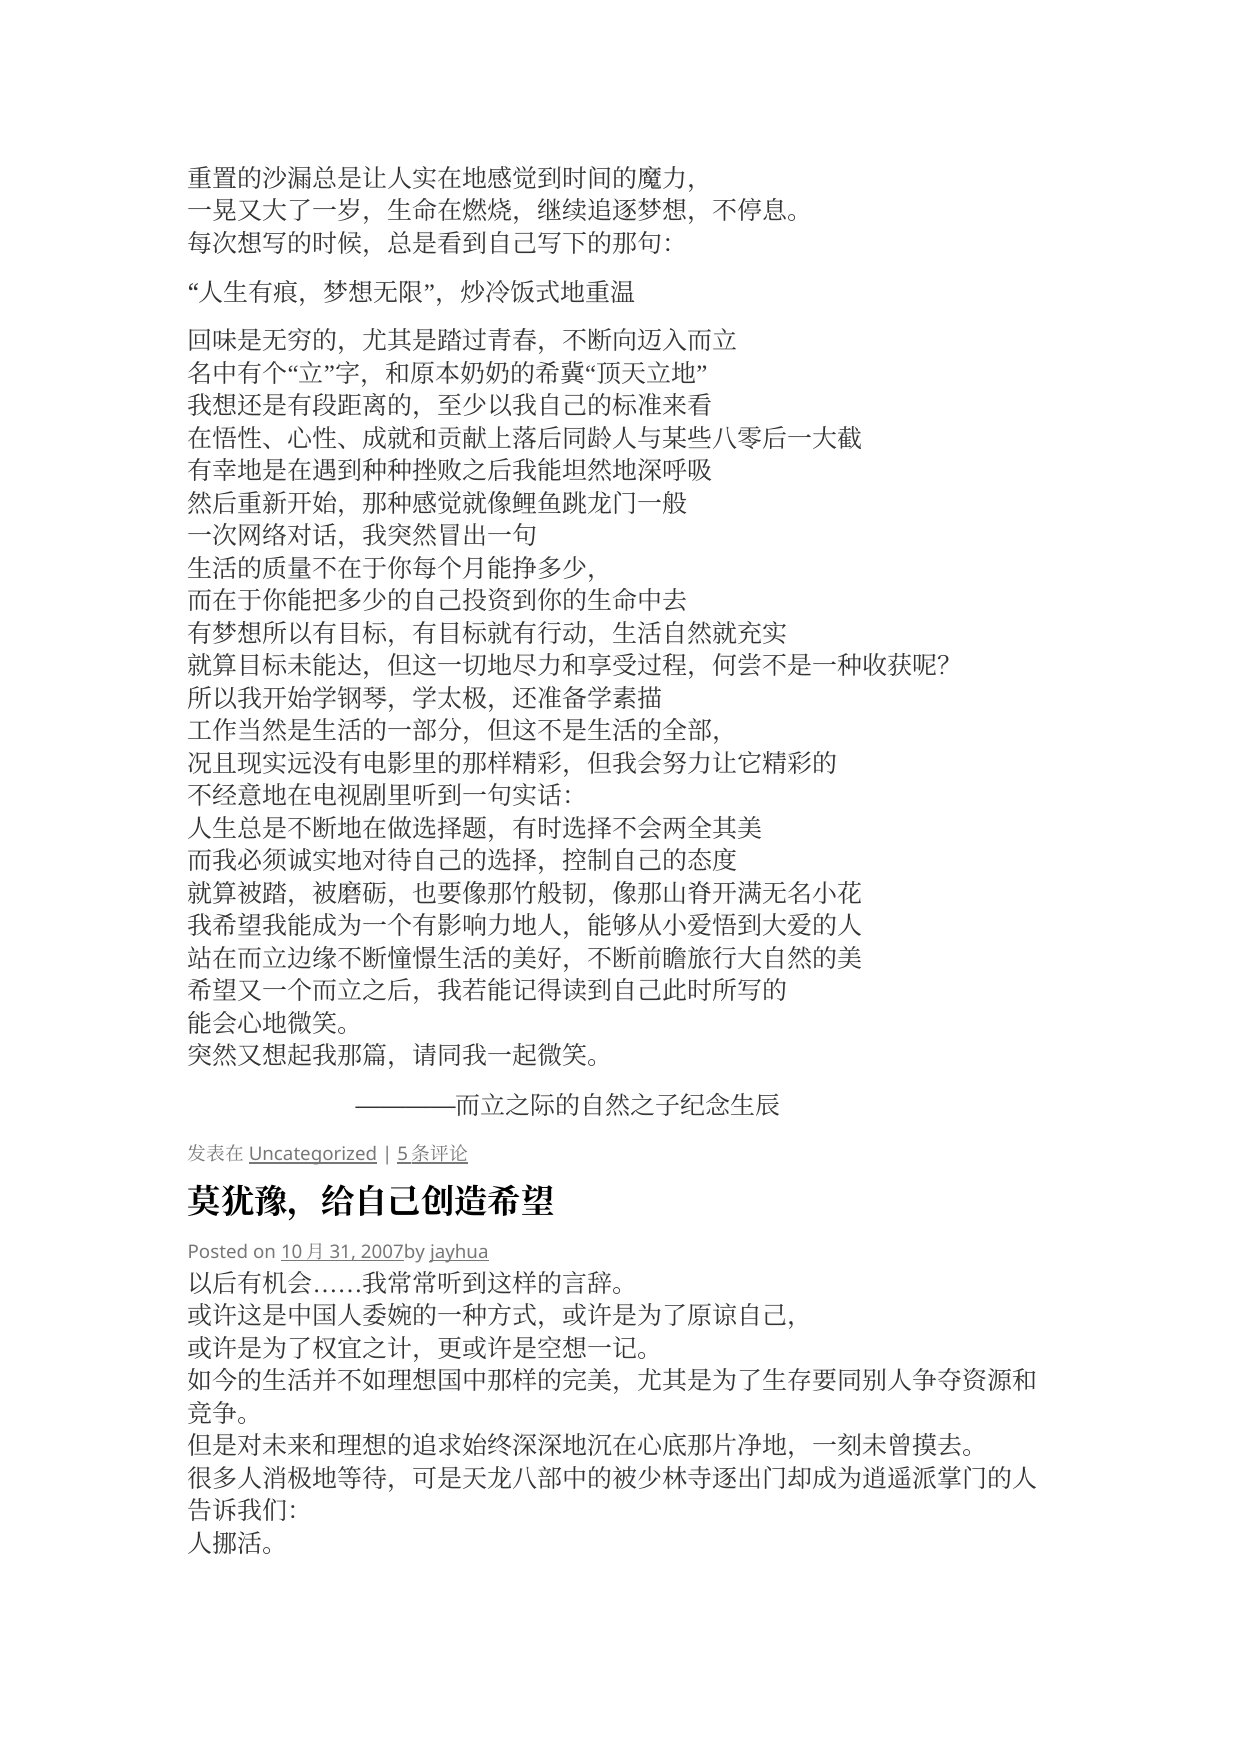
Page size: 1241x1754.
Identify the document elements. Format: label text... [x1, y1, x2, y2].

text 或许是为了权宜之计，更或许是空想一记。 [187, 1332, 1053, 1364]
text 发表在 Uncategorized | 5条评论 [187, 1137, 1053, 1169]
text 很多人消极地等待，可是天龙八部中的被少林寺逐出门却成为逍遥派掌门的人告诉我们： [187, 1462, 1053, 1527]
text 或许这是中国人委婉的一种方式，或许是为了原谅自己， [187, 1299, 1053, 1332]
text Posted on 10月 31, 2007by jayhua [187, 1234, 1053, 1267]
text ————而立之际的自然之子纪念生辰 [187, 1072, 1053, 1137]
text 如今的生活并不如理想国中那样的完美，尤其是为了生存要同别人争夺资源和竞争。 [187, 1364, 1053, 1429]
text 以后有机会……我常常听到这样的言辞。 [187, 1267, 1053, 1299]
text 重置的沙漏总是让人实在地感觉到时间的魔力， 一晃又大了一岁，生命在燃烧，继续追逐梦想，不停息。 每次想写的时候，总是看到自己写下的那句： “人生有痕，梦想无限”，炒冷饭式地重温 回味是无穷的，尤其是踏过青春，不断向迈入而立 名中有个“立”字，和原本奶奶的希冀“顶天立地” 我想还是有段距离的，至少以我自己的标准来看 在悟性、心性、成就和贡献上落后同龄人与某些八零后一大截 有幸地是在遇到种种挫败之后我能坦然地深呼吸 然后重新开始，那种感觉就像鲤鱼跳龙门一般 一次网络对话，我突然冒出一句 生活的质量不在于你每个月能挣多少， 而在于你能把多少的自己投资到你的生命中去 有梦想所以有目标，有目标就有行动，生活自然就充实 就算目标未能达，但这一切地尽力和享受过程，何尝不是一种收获呢？ 所以我开始学钢琴，学太极，还准备学素描 工作当然是生活的一部分，但这不是生活的全部， 况且现实远没有电影里的那样精彩，但我会努力让它精彩的 不经意地在电视剧里听到一句实话： 人生总是不断地在做选择题，有时选择不会两全其美 而我必须诚实地对待自己的选择，控制自己的态度 就算被踏，被磨砺，也要像那竹般韧，像那山脊开满无名小花 我希望我能成为一个有影响力地人，能够从小爱悟到大爱的人 站在而立边缘不断憧憬生活的美好，不断前瞻旅行大自然的美 希望又一个而立之后，我若能记得读到自己此时所写的 能会心地微笑。 突然又想起我那篇，请同我一起微笑。 [187, 162, 1053, 1072]
text 人挪活。 [187, 1527, 1053, 1559]
text 但是对未来和理想的追求始终深深地沉在心底那片净地，一刻未曾摸去。 [187, 1429, 1053, 1462]
text 莫犹豫，给自己创造希望 [187, 1169, 1053, 1234]
